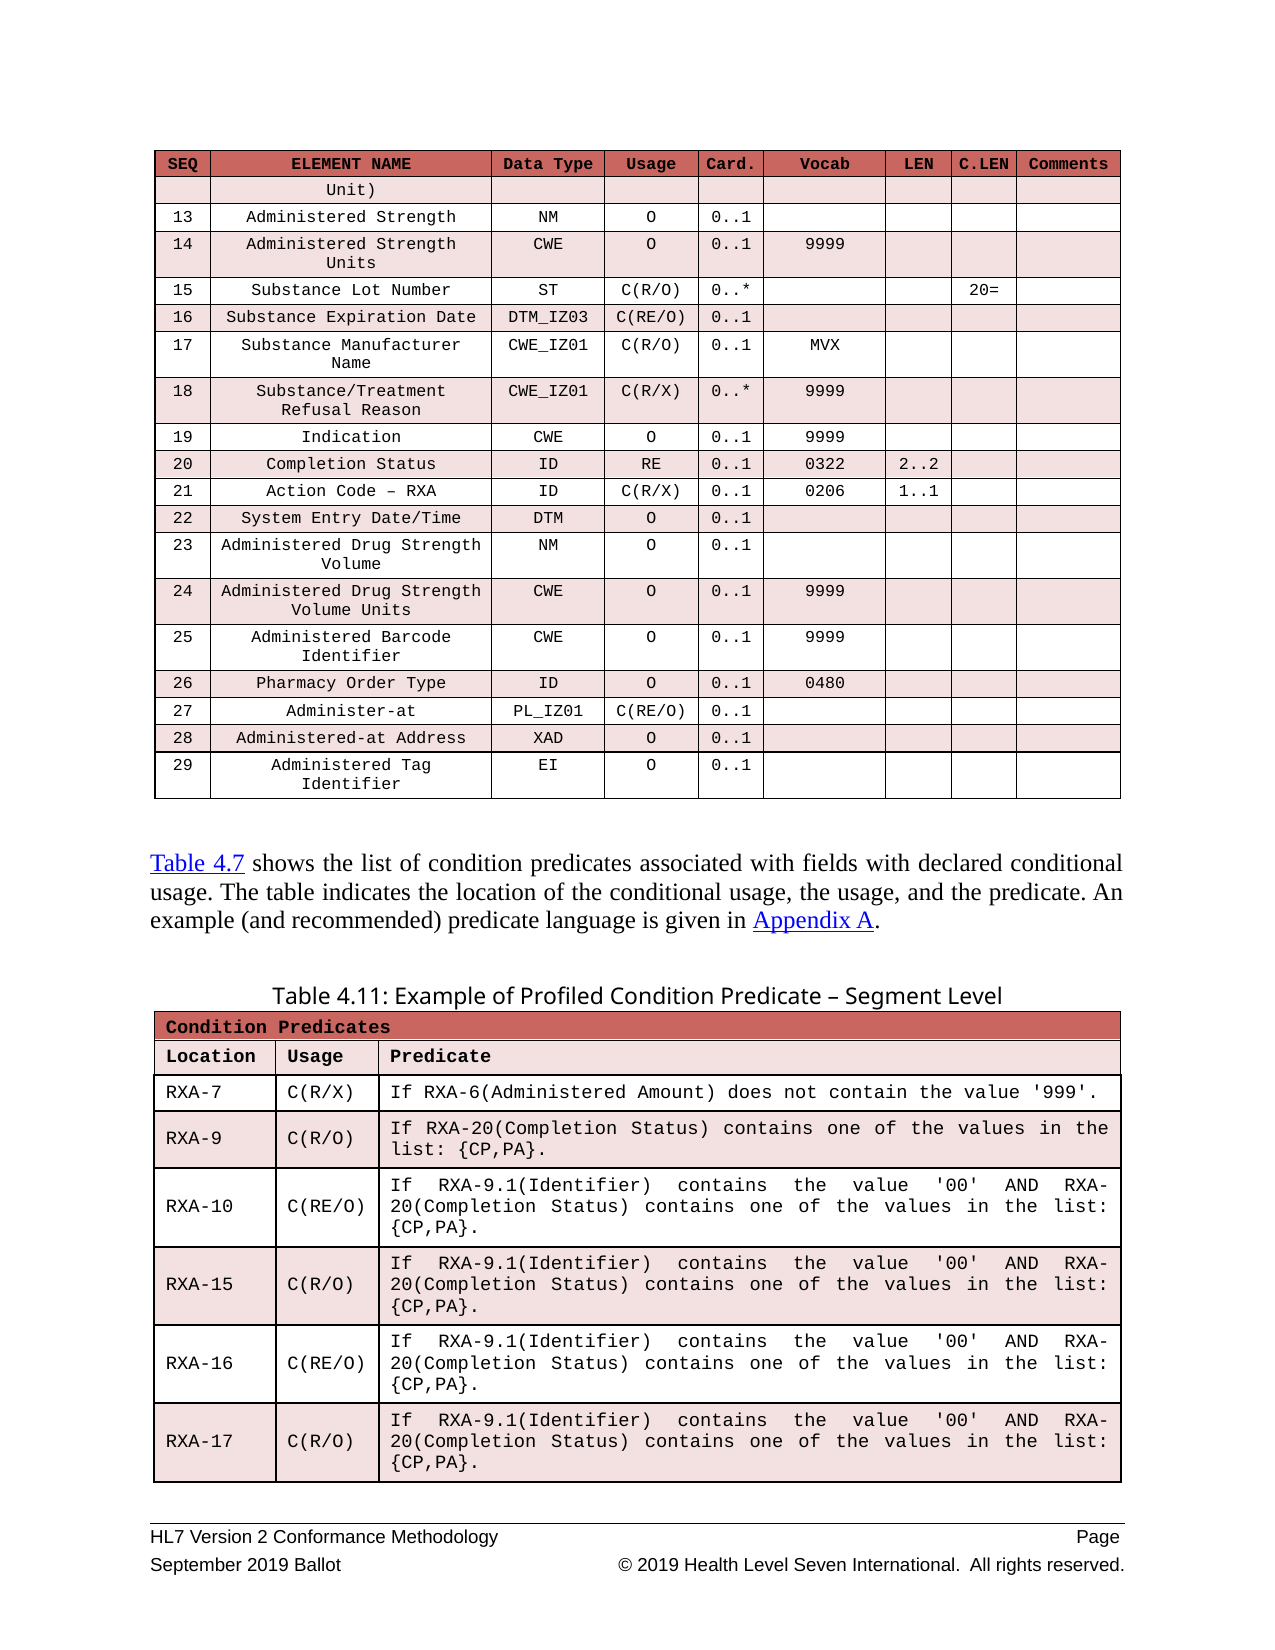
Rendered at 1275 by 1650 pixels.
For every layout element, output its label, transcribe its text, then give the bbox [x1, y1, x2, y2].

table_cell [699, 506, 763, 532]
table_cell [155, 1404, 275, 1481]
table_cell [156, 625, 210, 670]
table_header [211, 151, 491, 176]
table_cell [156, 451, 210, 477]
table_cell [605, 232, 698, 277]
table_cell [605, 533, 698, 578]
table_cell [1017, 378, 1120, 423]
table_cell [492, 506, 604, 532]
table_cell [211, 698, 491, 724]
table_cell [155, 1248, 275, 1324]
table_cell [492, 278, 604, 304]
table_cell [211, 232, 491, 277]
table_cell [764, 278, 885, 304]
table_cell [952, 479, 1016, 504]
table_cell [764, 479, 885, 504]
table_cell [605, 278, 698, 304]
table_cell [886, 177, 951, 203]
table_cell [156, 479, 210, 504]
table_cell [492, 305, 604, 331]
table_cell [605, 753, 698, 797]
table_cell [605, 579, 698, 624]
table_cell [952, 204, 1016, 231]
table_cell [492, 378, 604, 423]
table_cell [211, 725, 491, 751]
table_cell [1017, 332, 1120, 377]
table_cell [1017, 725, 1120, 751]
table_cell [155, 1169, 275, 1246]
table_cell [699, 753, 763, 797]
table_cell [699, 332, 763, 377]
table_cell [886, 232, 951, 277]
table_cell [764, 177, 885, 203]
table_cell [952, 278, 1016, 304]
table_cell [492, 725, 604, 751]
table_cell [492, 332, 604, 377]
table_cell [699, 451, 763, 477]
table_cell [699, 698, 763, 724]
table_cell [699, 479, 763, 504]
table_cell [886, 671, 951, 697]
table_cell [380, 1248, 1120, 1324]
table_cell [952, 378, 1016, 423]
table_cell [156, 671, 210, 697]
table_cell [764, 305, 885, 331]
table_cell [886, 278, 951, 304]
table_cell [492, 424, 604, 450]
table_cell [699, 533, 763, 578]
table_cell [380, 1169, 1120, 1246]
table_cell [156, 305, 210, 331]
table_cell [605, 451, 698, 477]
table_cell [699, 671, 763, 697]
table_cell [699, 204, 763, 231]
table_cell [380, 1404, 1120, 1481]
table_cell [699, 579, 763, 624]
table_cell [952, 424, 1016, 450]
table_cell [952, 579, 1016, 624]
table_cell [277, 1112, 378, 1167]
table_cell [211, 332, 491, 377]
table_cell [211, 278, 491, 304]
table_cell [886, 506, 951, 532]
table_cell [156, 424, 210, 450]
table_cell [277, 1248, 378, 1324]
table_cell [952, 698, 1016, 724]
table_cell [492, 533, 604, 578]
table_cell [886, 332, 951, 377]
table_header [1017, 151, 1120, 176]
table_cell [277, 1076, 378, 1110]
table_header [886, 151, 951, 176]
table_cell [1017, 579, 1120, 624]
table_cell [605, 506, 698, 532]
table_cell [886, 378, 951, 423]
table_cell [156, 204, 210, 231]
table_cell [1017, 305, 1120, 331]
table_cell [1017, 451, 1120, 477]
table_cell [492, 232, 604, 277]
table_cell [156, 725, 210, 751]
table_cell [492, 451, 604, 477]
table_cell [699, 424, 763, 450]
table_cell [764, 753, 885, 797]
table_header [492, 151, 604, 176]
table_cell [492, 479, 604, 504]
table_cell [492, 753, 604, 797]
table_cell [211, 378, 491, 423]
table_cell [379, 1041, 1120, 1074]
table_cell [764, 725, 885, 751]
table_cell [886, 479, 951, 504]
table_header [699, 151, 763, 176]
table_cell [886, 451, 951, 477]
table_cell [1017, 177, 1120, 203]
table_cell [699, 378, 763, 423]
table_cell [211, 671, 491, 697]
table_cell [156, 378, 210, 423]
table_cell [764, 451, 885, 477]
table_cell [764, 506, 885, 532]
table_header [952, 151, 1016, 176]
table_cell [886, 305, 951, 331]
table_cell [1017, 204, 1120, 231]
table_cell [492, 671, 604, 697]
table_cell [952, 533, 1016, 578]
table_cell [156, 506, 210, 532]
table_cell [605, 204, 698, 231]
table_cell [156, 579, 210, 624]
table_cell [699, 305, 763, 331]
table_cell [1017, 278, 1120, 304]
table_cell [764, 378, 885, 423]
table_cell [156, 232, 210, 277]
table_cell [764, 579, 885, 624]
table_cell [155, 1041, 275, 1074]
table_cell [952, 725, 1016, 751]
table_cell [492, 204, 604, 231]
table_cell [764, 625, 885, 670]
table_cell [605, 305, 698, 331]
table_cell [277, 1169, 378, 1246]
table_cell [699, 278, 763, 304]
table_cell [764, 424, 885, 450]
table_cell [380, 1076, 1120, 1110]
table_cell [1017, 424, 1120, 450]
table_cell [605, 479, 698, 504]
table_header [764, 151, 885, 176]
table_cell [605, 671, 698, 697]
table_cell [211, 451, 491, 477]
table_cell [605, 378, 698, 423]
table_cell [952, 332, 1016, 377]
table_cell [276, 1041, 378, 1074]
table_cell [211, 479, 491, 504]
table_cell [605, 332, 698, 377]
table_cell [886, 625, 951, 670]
text Table 4.7 shows the list of condition predicates associated with fields with declared conditional usage. The table indicates the location of the conditional usage, the usage, and the predicate. An example (and recommended) predicate language is given in Appendix A. [150, 848, 1125, 934]
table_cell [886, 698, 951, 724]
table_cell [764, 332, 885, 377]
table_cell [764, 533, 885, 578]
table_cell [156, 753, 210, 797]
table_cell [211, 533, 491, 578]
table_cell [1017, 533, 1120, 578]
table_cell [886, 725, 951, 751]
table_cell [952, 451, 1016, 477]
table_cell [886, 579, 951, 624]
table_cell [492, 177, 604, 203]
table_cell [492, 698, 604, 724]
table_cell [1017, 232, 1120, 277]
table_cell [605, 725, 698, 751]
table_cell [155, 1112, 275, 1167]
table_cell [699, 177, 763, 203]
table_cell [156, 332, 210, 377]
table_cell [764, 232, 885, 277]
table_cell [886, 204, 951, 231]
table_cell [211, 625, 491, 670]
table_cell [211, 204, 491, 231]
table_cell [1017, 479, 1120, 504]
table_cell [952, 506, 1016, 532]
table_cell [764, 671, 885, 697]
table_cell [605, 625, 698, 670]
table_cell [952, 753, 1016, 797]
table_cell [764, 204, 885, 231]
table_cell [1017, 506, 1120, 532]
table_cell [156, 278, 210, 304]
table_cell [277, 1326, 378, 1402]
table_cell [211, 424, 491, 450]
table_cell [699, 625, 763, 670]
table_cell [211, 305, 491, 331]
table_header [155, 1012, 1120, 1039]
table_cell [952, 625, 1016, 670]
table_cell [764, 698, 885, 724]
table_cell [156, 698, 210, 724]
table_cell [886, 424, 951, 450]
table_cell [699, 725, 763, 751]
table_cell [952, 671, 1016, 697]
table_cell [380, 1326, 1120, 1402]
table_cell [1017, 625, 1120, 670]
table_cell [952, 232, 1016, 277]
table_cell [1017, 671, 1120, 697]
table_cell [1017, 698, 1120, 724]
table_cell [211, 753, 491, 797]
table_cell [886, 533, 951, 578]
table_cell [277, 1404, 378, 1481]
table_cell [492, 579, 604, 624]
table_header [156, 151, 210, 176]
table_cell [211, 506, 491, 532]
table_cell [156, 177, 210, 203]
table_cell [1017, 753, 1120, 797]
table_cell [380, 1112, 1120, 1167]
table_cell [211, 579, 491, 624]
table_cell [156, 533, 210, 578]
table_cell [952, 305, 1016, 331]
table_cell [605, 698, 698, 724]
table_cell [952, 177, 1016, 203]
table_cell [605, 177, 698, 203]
text Table .: Example of Profiled Condition Predicate – Segment Level [150, 980, 1125, 1011]
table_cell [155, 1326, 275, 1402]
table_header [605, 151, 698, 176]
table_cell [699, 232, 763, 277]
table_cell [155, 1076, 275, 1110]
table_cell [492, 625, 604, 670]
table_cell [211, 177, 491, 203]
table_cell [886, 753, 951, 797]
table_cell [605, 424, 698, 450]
